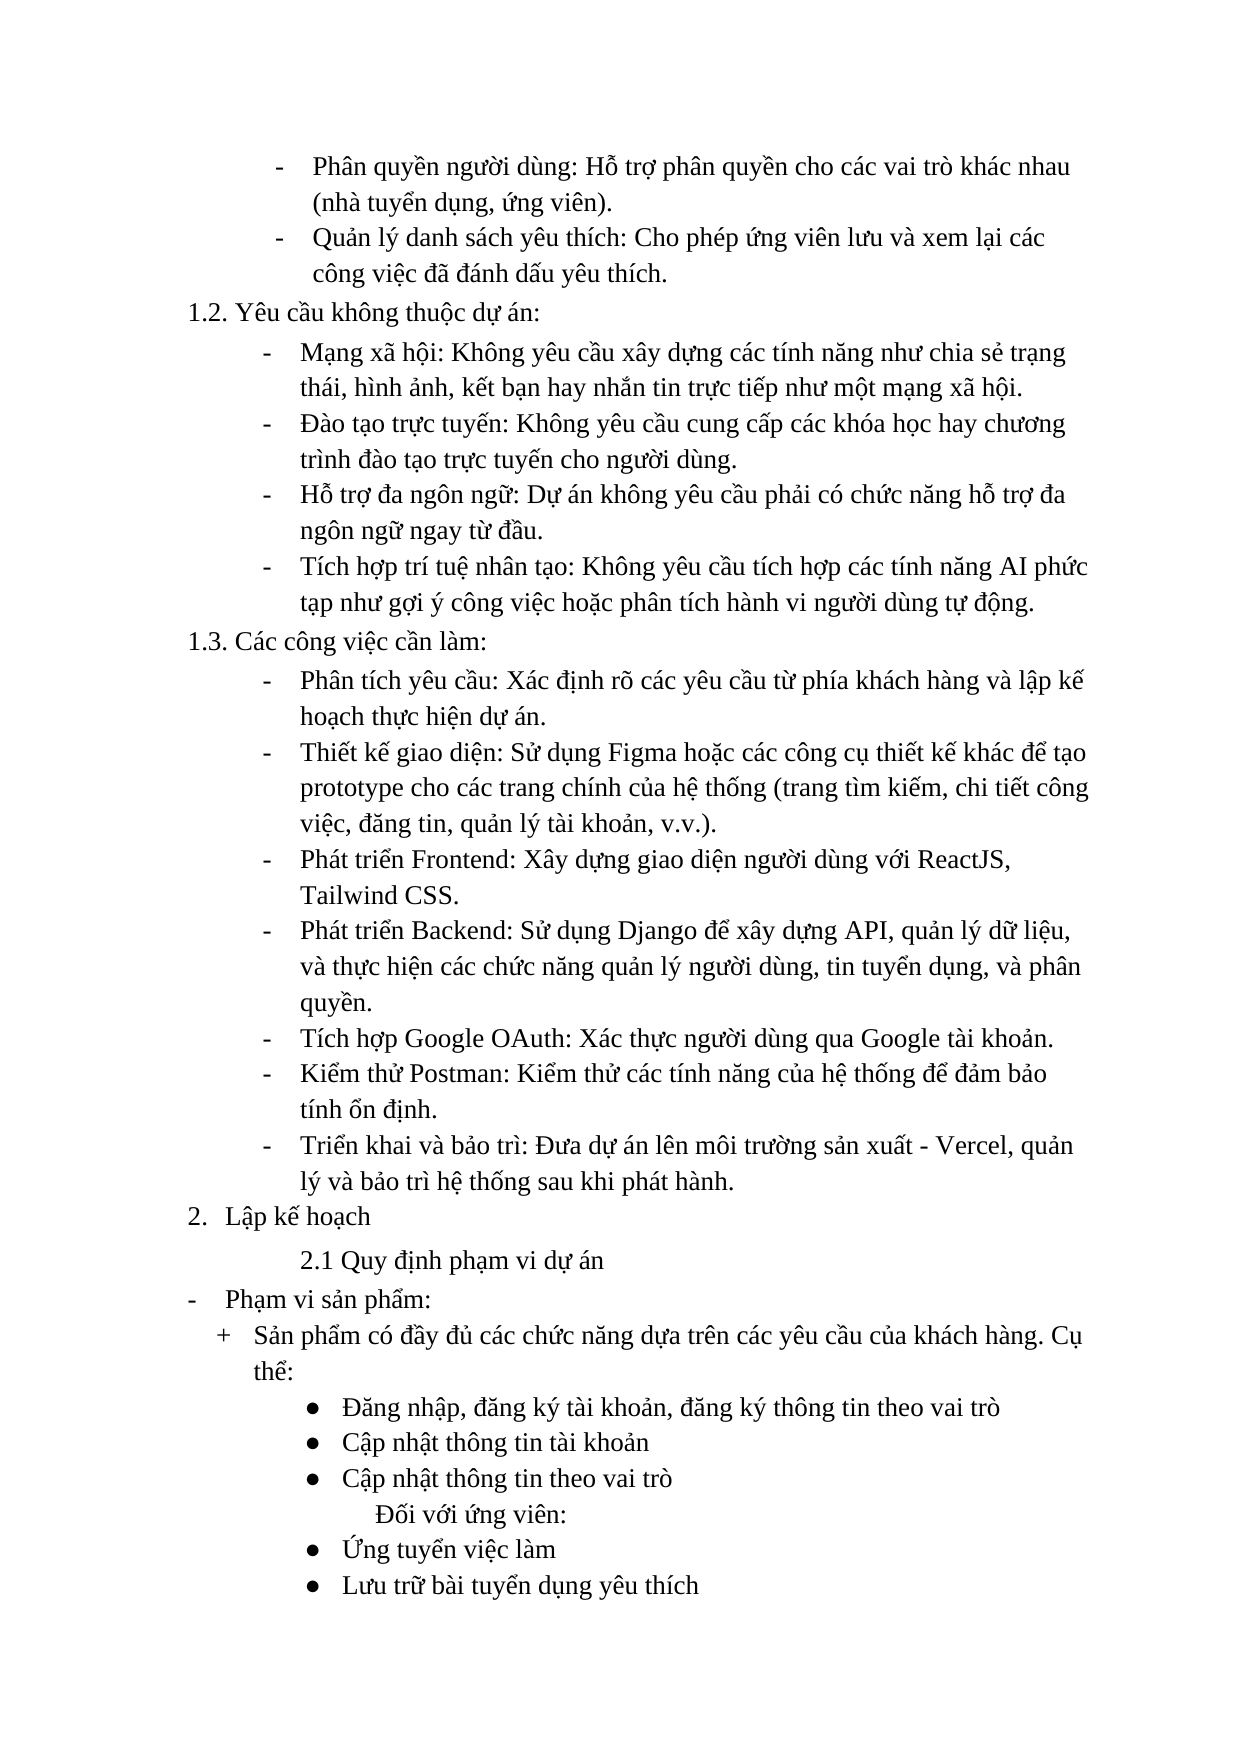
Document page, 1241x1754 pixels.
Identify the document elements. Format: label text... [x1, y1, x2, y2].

list Quản lý danh sách yêu thích: Cho phép ứng viên lưu và xem lại các công việc đã đánh dấu yêu thích. [275, 221, 1090, 288]
list Phạm vi sản phẩm: [187, 1283, 1090, 1314]
list Cập nhật thông tin theo vai trò [304, 1462, 1090, 1493]
list Phát triển Frontend: Xây dựng giao diện người dùng với ReactJS, Tailwind CSS. [262, 843, 1090, 910]
list Phát triển Backend: Sử dụng Django để xây dựng API, quản lý dữ liệu, và thực hiện các chức năng quản lý người dùng, tin tuyển dụng, và phân quyền. [262, 914, 1090, 1017]
list Cập nhật thông tin tài khoản [304, 1426, 1090, 1457]
list Lưu trữ bài tuyển dụng yêu thích [304, 1569, 1090, 1600]
list Thiết kế giao diện: Sử dụng Figma hoặc các công cụ thiết kế khác để tạo prototype cho các trang chính của hệ thống (trang tìm kiếm, chi tiết công việc, đăng tin, quản lý tài khoản, v.v.). [262, 736, 1090, 838]
list Tích hợp Google OAuth: Xác thực người dùng qua Google tài khoản. [262, 1022, 1090, 1053]
list Tích hợp trí tuệ nhân tạo: Không yêu cầu tích hợp các tính năng AI phức tạp như gợi ý công việc hoặc phân tích hành vi người dùng tự động. [262, 550, 1090, 617]
list Ứng tuyển việc làm [304, 1533, 1090, 1565]
list Sản phẩm có đầy đủ các chức năng dựa trên các yêu cầu của khách hàng. Cụ thể: [216, 1319, 1090, 1386]
subtitle 1.2. Yêu cầu không thuộc dự án: [187, 296, 1015, 327]
list Triển khai và bảo trì: Đưa dự án lên môi trường sản xuất - Vercel, quản lý và bảo trì hệ thống sau khi phát hành. [262, 1129, 1090, 1196]
subtitle 1.3. Các công việc cần làm: [187, 625, 1015, 656]
subtitle Lập kế hoạch [187, 1200, 1015, 1231]
text Đối với ứng viên: [225, 1498, 1090, 1529]
subtitle 2.1 Quy định phạm vi dự án [225, 1244, 1015, 1275]
list Phân quyền người dùng: Hỗ trợ phân quyền cho các vai trò khác nhau (nhà tuyển dụng, ứng viên). [275, 150, 1090, 217]
list Phân tích yêu cầu: Xác định rõ các yêu cầu từ phía khách hàng và lập kế hoạch thực hiện dự án. [262, 664, 1090, 731]
list Mạng xã hội: Không yêu cầu xây dựng các tính năng như chia sẻ trạng thái, hình ảnh, kết bạn hay nhắn tin trực tiếp như một mạng xã hội. [262, 336, 1090, 403]
list Đăng nhập, đăng ký tài khoản, đăng ký thông tin theo vai trò [304, 1391, 1090, 1422]
list Kiểm thử Postman: Kiểm thử các tính năng của hệ thống để đảm bảo tính ổn định. [262, 1057, 1090, 1124]
list Hỗ trợ đa ngôn ngữ: Dự án không yêu cầu phải có chức năng hỗ trợ đa ngôn ngữ ngay từ đầu. [262, 479, 1090, 546]
list Đào tạo trực tuyến: Không yêu cầu cung cấp các khóa học hay chương trình đào tạo trực tuyến cho người dùng. [262, 407, 1090, 474]
